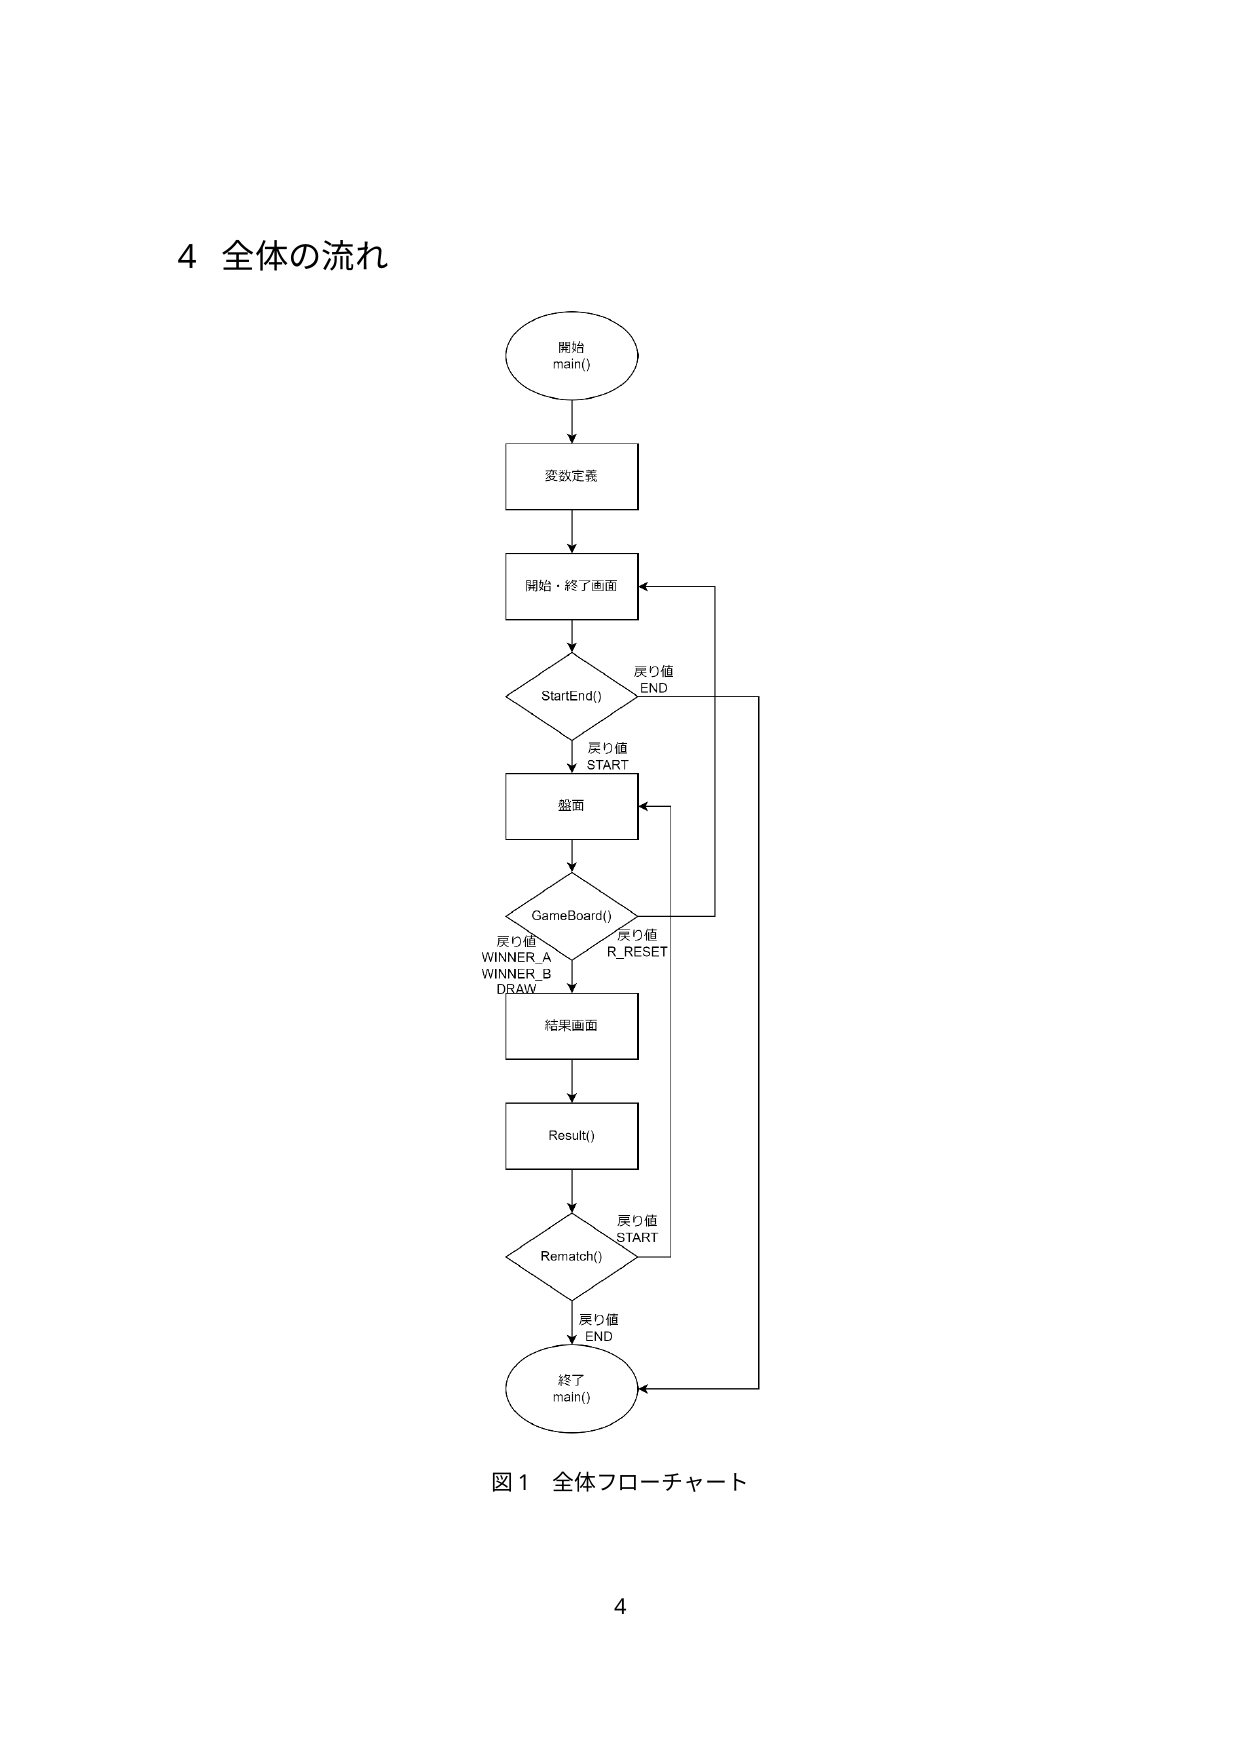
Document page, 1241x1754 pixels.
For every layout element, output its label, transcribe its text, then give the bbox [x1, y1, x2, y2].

subtitle 全体の流れ [177, 217, 1063, 292]
picture [461, 300, 779, 1444]
text 図1 全体フローチャート [177, 1463, 1063, 1500]
